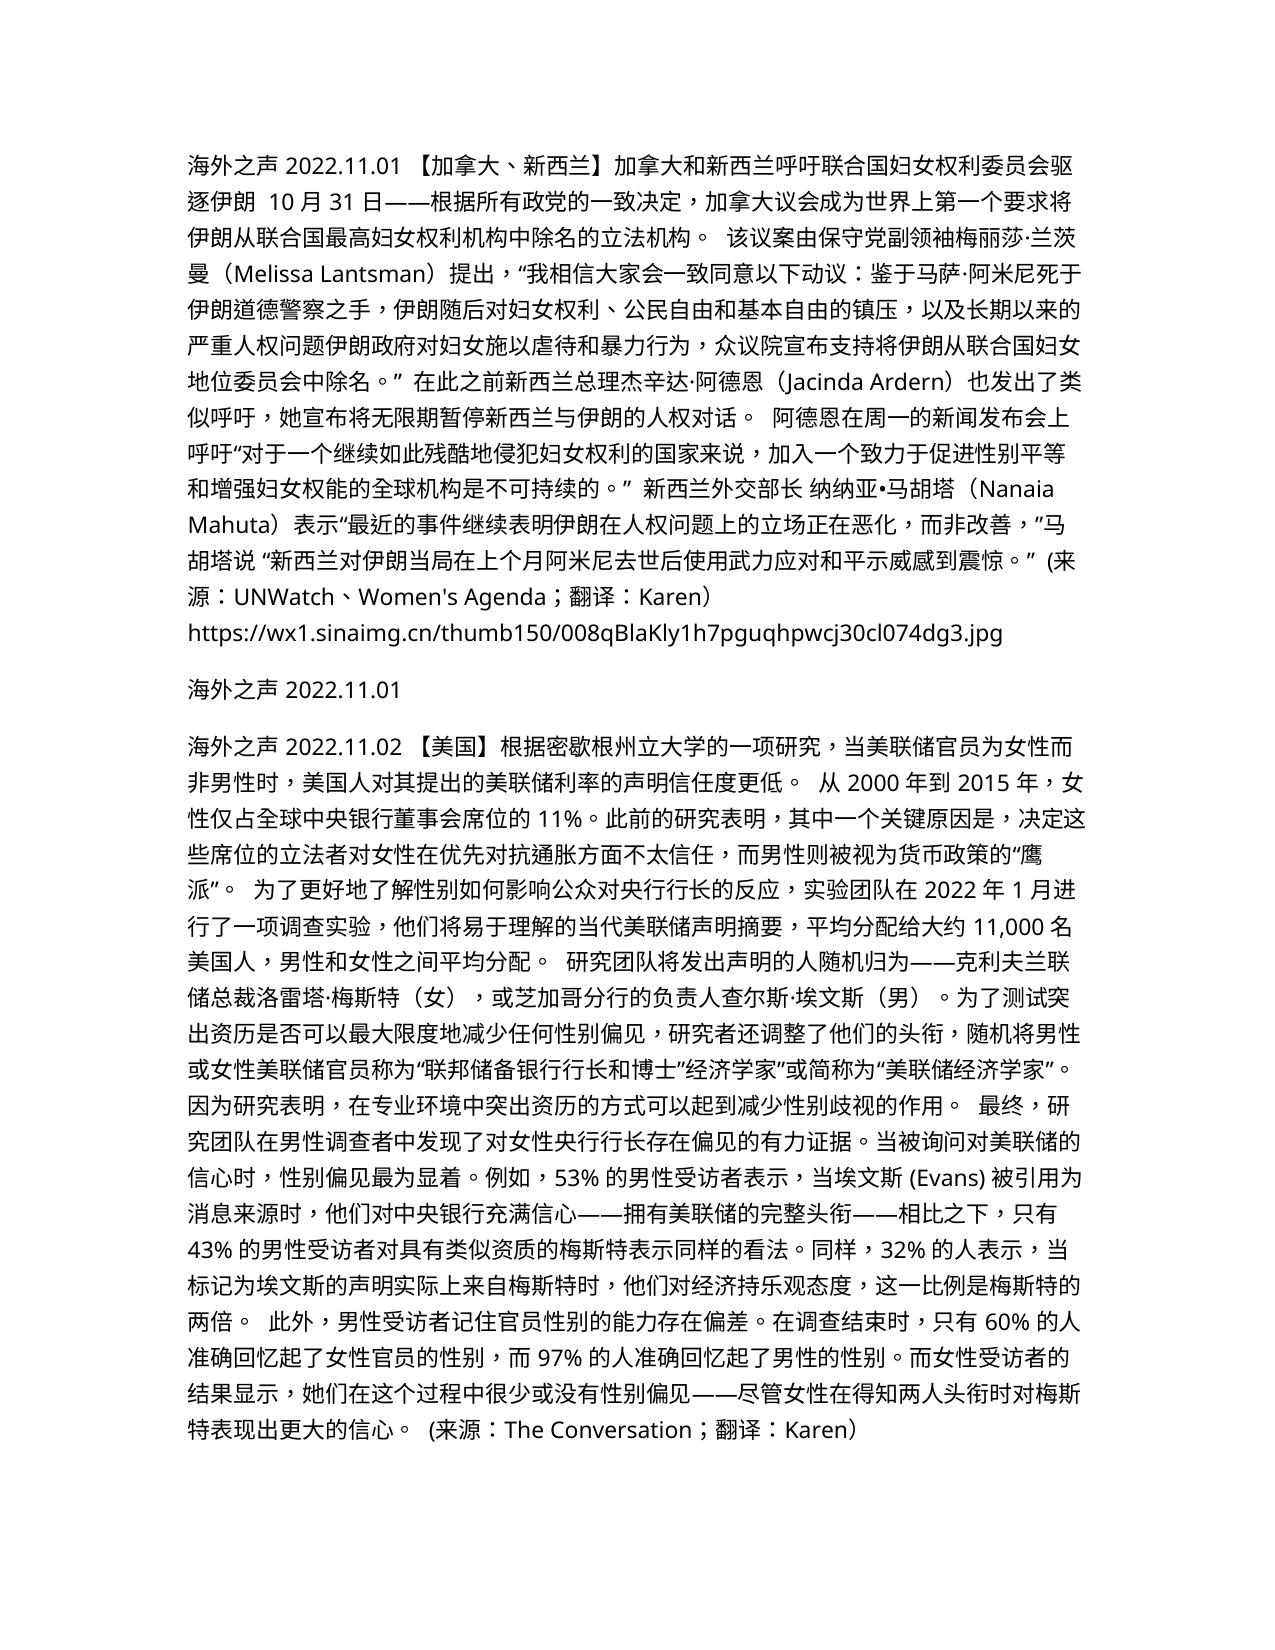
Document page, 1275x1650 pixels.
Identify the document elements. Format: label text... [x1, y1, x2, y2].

text 海外之声 2022.11.01 [187, 674, 1087, 705]
text 海外之声 2022.11.01 【加拿大、新西兰】加拿大和新西兰呼吁联合国妇女权利委员会驱逐伊朗 10 月 31 日——根据所有政党的一致决定，加拿大议会成为世界上第一个要求将伊朗从联合国最高妇女权利机构中除名的立法机构。 该议案由保守党副领袖梅丽莎·兰茨曼（Melissa Lantsman）提出，“我相信大家会一致同意以下动议：鉴于马萨·阿米尼死于伊朗道德警察之手，伊朗随后对妇女权利、公民自由和基本自由的镇压，以及长期以来的严重人权问题伊朗政府对妇女施以虐待和暴力行为，众议院宣布支持将伊朗从联合国妇女地位委员会中除名。” 在此之前新西兰总理杰辛达·阿德恩（Jacinda Ardern）也发出了类似呼吁，她宣布将无限期暂停新西兰与伊朗的人权对话。 阿德恩在周一的新闻发布会上呼吁“对于一个继续如此残酷地侵犯妇女权利的国家来说，加入一个致力于促进性别平等和增强妇女权能的全球机构是不可持续的。” 新西兰外交部长 纳纳亚•马胡塔（Nanaia Mahuta）表示“最近的事件继续表明伊朗在人权问题上的立场正在恶化，而非改善，”马胡塔说 “新西兰对伊朗当局在上个月阿米尼去世后使用武力应对和平示威感到震惊。” (来源：UNWatch、Women's Agenda；翻译：Karen） https://wx1.sinaimg.cn/thumb150/008qBlaKly1h7pguqhpwcj30cl074dg3.jpg [187, 150, 1087, 648]
text 海外之声 2022.11.02 【美国】根据密歇根州立大学的一项研究，当美联储官员为女性而非男性时，美国人对其提出的美联储利率的声明信任度更低。 从 2000 年到 2015 年，女性仅占全球中央银行董事会席位的 11%。此前的研究表明，其中一个关键原因是，决定这些席位的立法者对女性在优先对抗通胀方面不太信任，而男性则被视为货币政策的“鹰派”。 为了更好地了解性别如何影响公众对央行行长的反应，实验团队在 2022 年 1 月进行了一项调查实验，他们将易于理解的当代美联储声明摘要，平均分配给大约 11,000 名美国人，男性和女性之间平均分配。 研究团队将发出声明的人随机归为——克利夫兰联储总裁洛雷塔·梅斯特（女），或芝加哥分行的负责人查尔斯·埃文斯（男）。为了测试突出资历是否可以最大限度地减少任何性别偏见，研究者还调整了他们的头衔，随机将男性或女性美联储官员称为“联邦储备银行行长和博士”经济学家”或简称为“美联储经济学家”。因为研究表明，在专业环境中突出资历的方式可以起到减少性别歧视的作用。 最终，研究团队在男性调查者中发现了对女性央行行长存在偏见的有力证据。当被询问对美联储的信心时，性别偏见最为显着。例如，53% 的男性受访者表示，当埃文斯 (Evans) 被引用为消息来源时，他们对中央银行充满信心——拥有美联储的完整头衔——相比之下，只有 43% 的男性受访者对具有类似资质的梅斯特表示同样的看法。同样，32% 的人表示，当标记为埃文斯的声明实际上来自梅斯特时，他们对经济持乐观态度，这一比例是梅斯特的两倍。 此外，男性受访者记住官员性别的能力存在偏差。在调查结束时，只有 60% 的人准确回忆起了女性官员的性别，而 97% 的人准确回忆起了男性的性别。而女性受访者的结果显示，她们在这个过程中很少或没有性别偏见——尽管女性在得知两人头衔时对梅斯特表现出更大的信心。 (来源：The Conversation；翻译：Karen） [187, 731, 1087, 1445]
